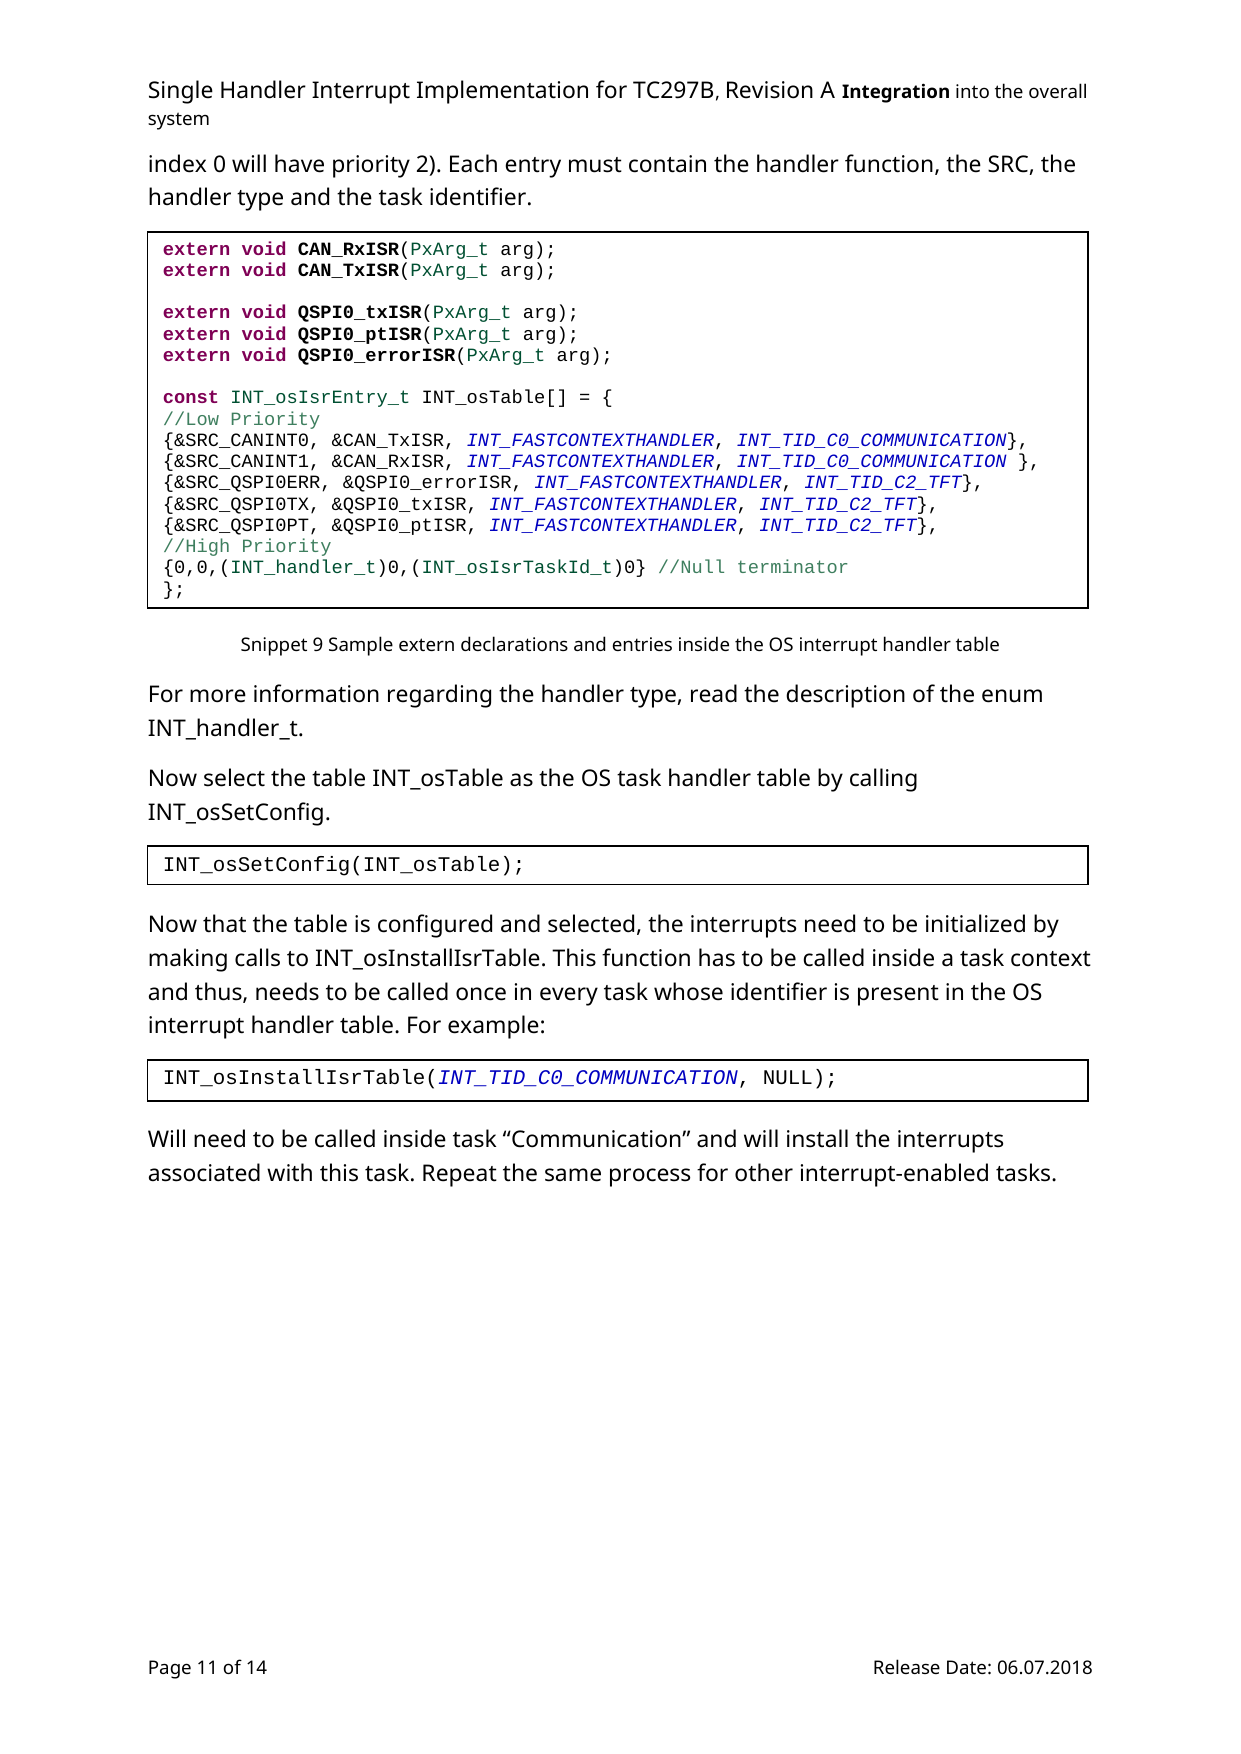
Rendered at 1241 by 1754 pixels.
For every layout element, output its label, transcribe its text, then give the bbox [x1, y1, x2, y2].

text Now select the table INT_osTable as the OS task handler table by calling INT_osSetConfig. [148, 762, 1093, 827]
text Now that the table is configured and selected, the interrupts need to be initialized by making calls to INT_osInstallIsrTable. This function has to be called inside a task context and thus, needs to be called once in every task whose identifier is present in the OS interrupt handler table. For example: [148, 908, 1093, 1041]
text Will need to be called inside task “Communication” and will install the interrupts associated with this task. Repeat the same process for other interrupt-enabled tasks. [148, 1123, 1093, 1188]
text For more information regarding the handler type, read the description of the enum INT_handler_t. [148, 678, 1093, 743]
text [148, 148, 1093, 213]
